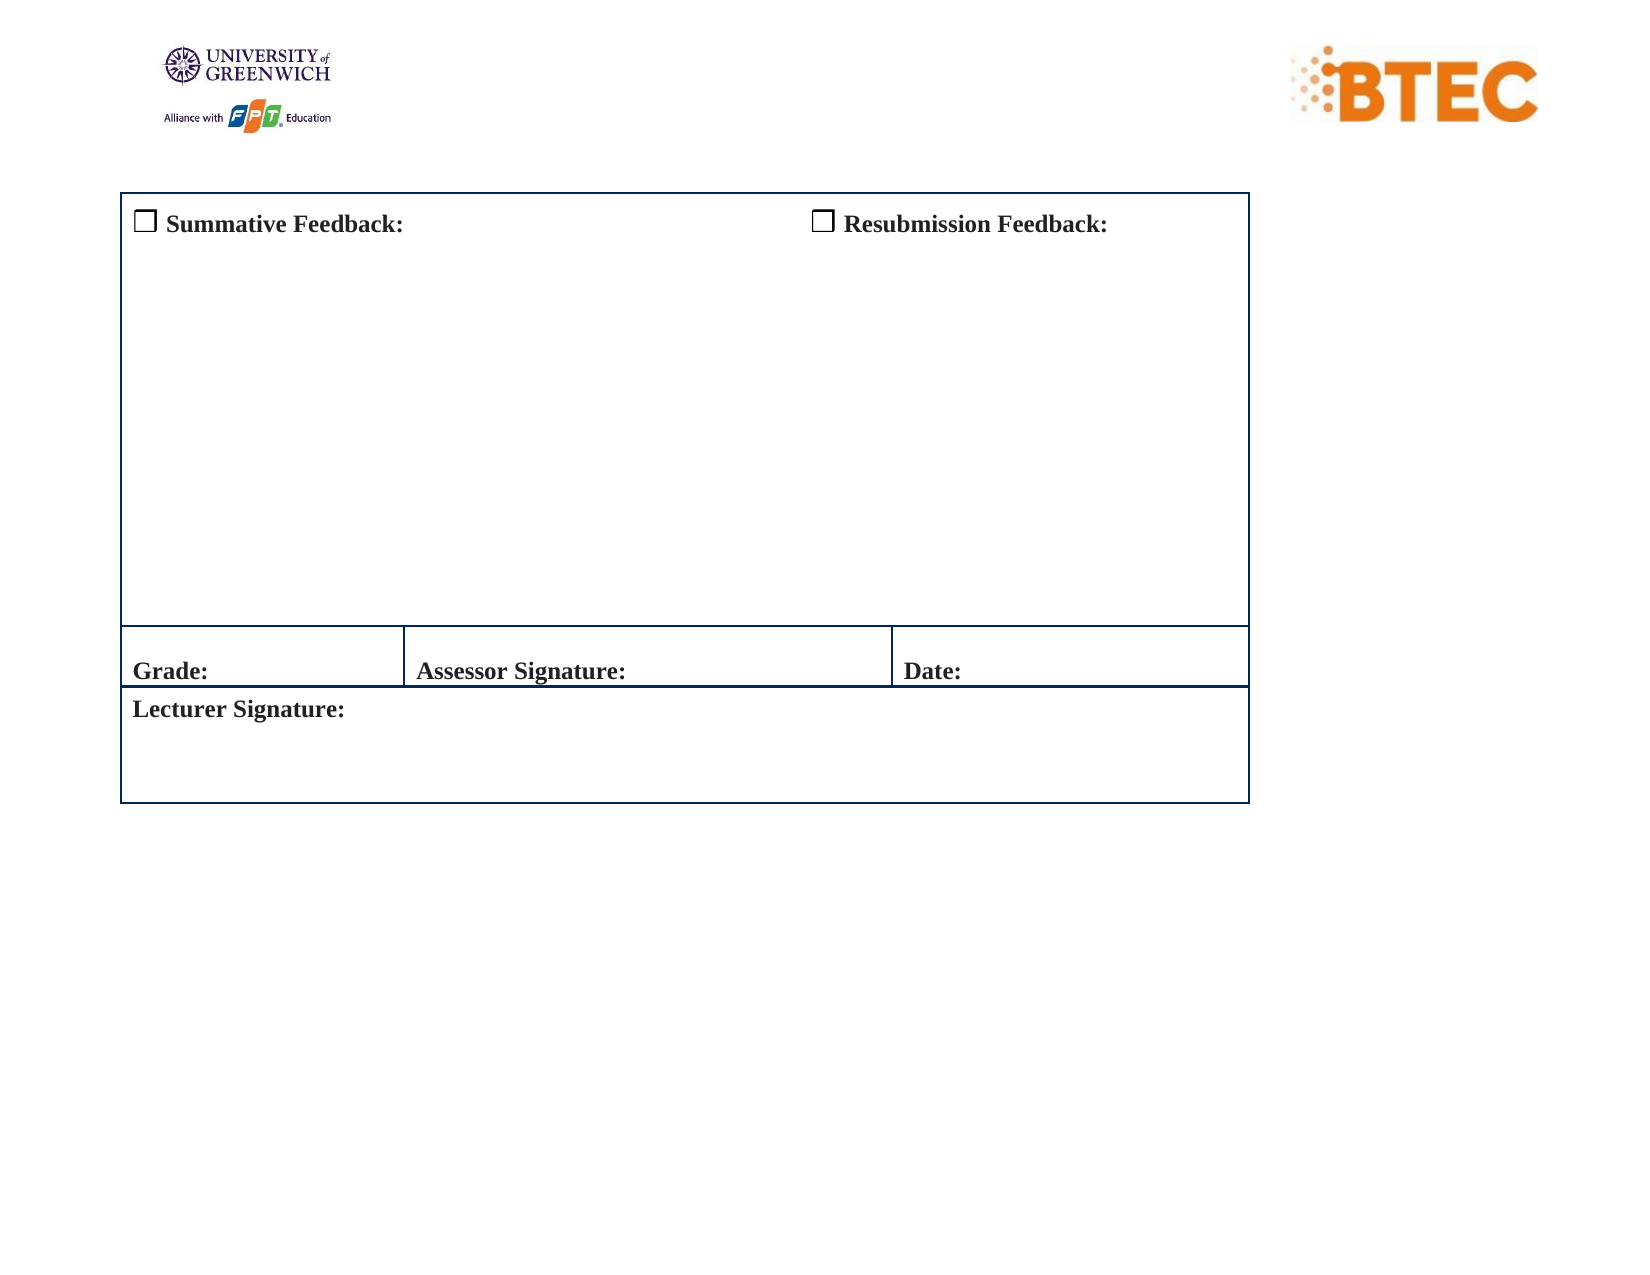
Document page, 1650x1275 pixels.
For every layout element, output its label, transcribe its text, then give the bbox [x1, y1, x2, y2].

table_cell Lecturer Signature: [122, 688, 1248, 802]
table_cell Assessor Signature: [405, 627, 891, 685]
picture [1290, 46, 1538, 122]
picture [150, 32, 343, 144]
table_cell Date: [893, 627, 1248, 685]
table_header ❒ Summative Feedback: ❒ Resubmission Feedback: [122, 194, 1248, 625]
table_cell Grade: [122, 627, 403, 685]
